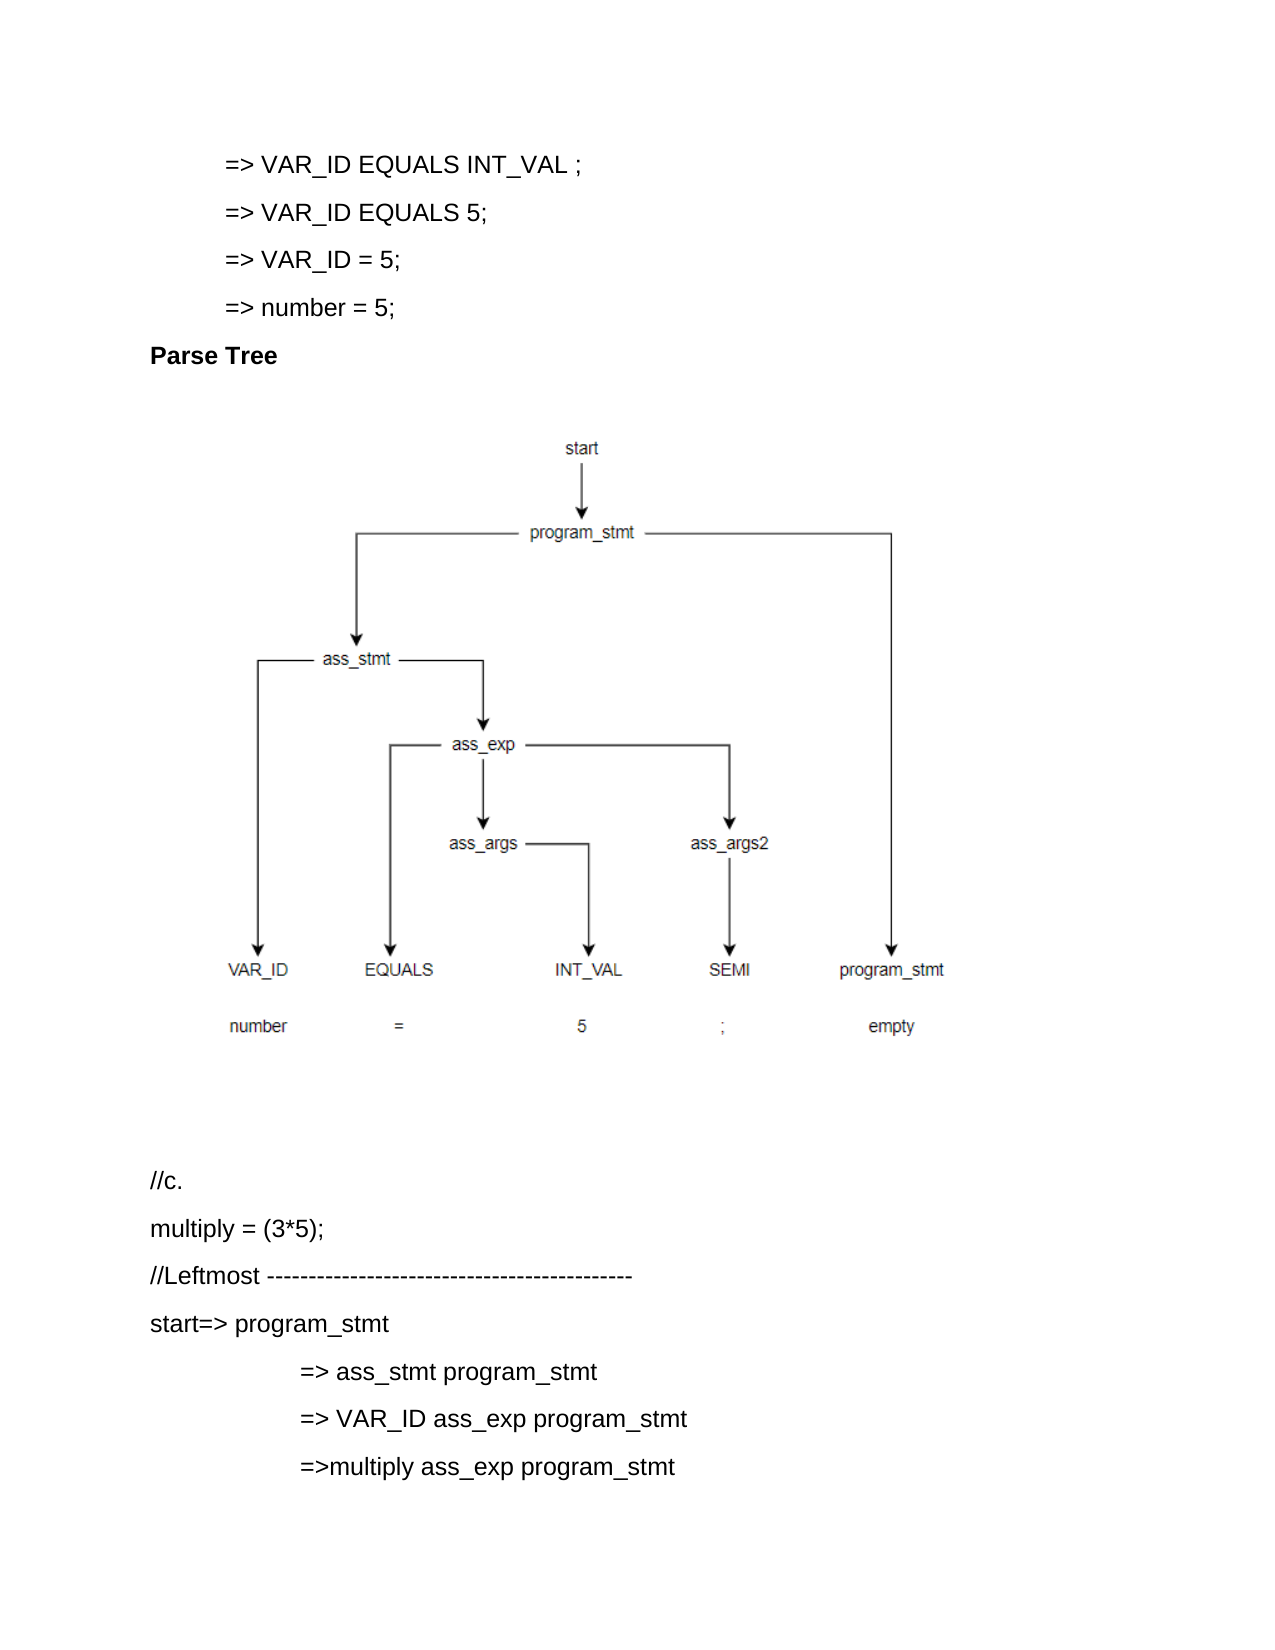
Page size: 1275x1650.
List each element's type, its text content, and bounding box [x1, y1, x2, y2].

text start=> program_stmt [150, 1309, 1125, 1338]
text //Leftmost -------------------------------------------- [150, 1261, 1125, 1290]
text => ass_stmt program_stmt [150, 1357, 1125, 1385]
text => number = 5; [150, 293, 1125, 322]
text //c. [150, 1166, 1125, 1194]
text => VAR_ID = 5; [150, 245, 1125, 274]
text multiply = (3*5); [150, 1213, 1125, 1242]
text => VAR_ID ass_exp program_stmt [150, 1404, 1125, 1433]
text => VAR_ID EQUALS 5; [150, 198, 1125, 226]
text => VAR_ID EQUALS INT_VAL ; [150, 150, 1125, 179]
picture [150, 388, 1025, 1100]
text Parse Tree [150, 341, 1125, 369]
text =>multiply ass_exp program_stmt [150, 1452, 1125, 1481]
